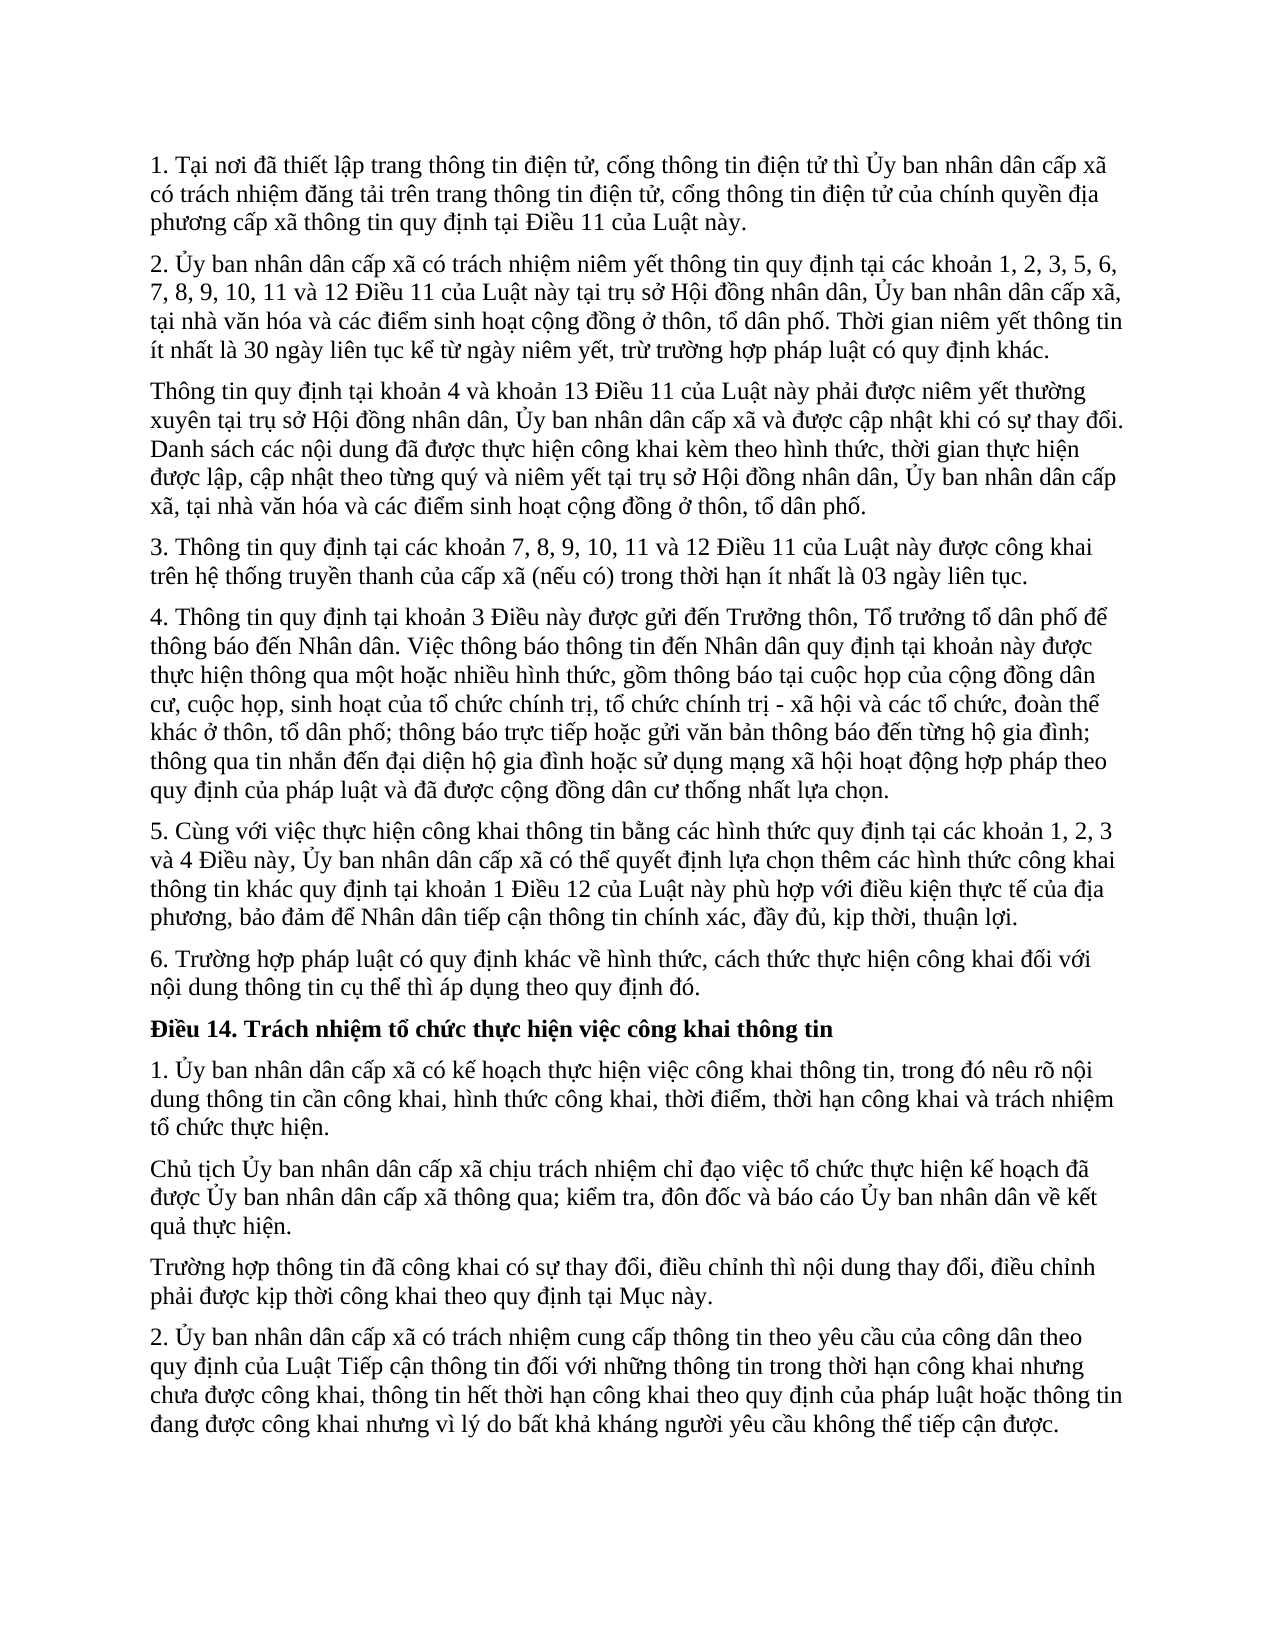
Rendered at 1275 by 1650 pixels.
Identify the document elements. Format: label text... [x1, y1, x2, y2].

text 1. Ủy ban nhân dân cấp xã có kế hoạch thực hiện việc công khai thông tin, trong đó nêu rõ nội dung thông tin cần công khai, hình thức công khai, thời điểm, thời hạn công khai và trách nhiệm tổ chức thực hiện. [150, 1055, 1125, 1141]
text 5. Cùng với việc thực hiện công khai thông tin bằng các hình thức quy định tại các khoản 1, 2, 3 và 4 Điều này, Ủy ban nhân dân cấp xã có thể quyết định lựa chọn thêm các hình thức công khai thông tin khác quy định tại khoản 1 Điều 12 của Luật này phù hợp với điều kiện thực tế của địa phương, bảo đảm để Nhân dân tiếp cận thông tin chính xác, đầy đủ, kịp thời, thuận lợi. [150, 816, 1125, 931]
text 6. Trường hợp pháp luật có quy định khác về hình thức, cách thức thực hiện công khai đối với nội dung thông tin cụ thể thì áp dụng theo quy định đó. [150, 944, 1125, 1001]
text Trường hợp thông tin đã công khai có sự thay đổi, điều chỉnh thì nội dung thay đổi, điều chỉnh phải được kịp thời công khai theo quy định tại Mục này. [150, 1252, 1125, 1310]
text 2. Ủy ban nhân dân cấp xã có trách nhiệm cung cấp thông tin theo yêu cầu của công dân theo quy định của Luật Tiếp cận thông tin đối với những thông tin trong thời hạn công khai nhưng chưa được công khai, thông tin hết thời hạn công khai theo quy định của pháp luật hoặc thông tin đang được công khai nhưng vì lý do bất khả kháng người yêu cầu không thể tiếp cận được. [150, 1322, 1125, 1437]
text Chủ tịch Ủy ban nhân dân cấp xã chịu trách nhiệm chỉ đạo việc tổ chức thực hiện kế hoạch đã được Ủy ban nhân dân cấp xã thông qua; kiểm tra, đôn đốc và báo cáo Ủy ban nhân dân về kết quả thực hiện. [150, 1154, 1125, 1240]
text 3. Thông tin quy định tại các khoản 7, 8, 9, 10, 11 và 12 Điều 11 của Luật này được công khai trên hệ thống truyền thanh của cấp xã (nếu có) trong thời hạn ít nhất là 03 ngày liên tục. [150, 532, 1125, 590]
text 4. Thông tin quy định tại khoản 3 Điều này được gửi đến Trưởng thôn, Tổ trưởng tổ dân phố để thông báo đến Nhân dân. Việc thông báo thông tin đến Nhân dân quy định tại khoản này được thực hiện thông qua một hoặc nhiều hình thức, gồm thông báo tại cuộc họp của cộng đồng dân cư, cuộc họp, sinh hoạt của tổ chức chính trị, tổ chức chính trị - xã hội và các tổ chức, đoàn thể khác ở thôn, tổ dân phố; thông báo trực tiếp hoặc gửi văn bản thông báo đến từng hộ gia đình; thông qua tin nhắn đến đại diện hộ gia đình hoặc sử dụng mạng xã hội hoạt động hợp pháp theo quy định của pháp luật và đã được cộng đồng dân cư thống nhất lựa chọn. [150, 602, 1125, 804]
text Thông tin quy định tại khoản 4 và khoản 13 Điều 11 của Luật này phải được niêm yết thường xuyên tại trụ sở Hội đồng nhân dân, Ủy ban nhân dân cấp xã và được cập nhật khi có sự thay đổi. Danh sách các nội dung đã được thực hiện công khai kèm theo hình thức, thời gian thực hiện được lập, cập nhật theo từng quý và niêm yết tại trụ sở Hội đồng nhân dân, Ủy ban nhân dân cấp xã, tại nhà văn hóa và các điểm sinh hoạt cộng đồng ở thôn, tổ dân phố. [150, 376, 1125, 520]
text Điều 14. Trách nhiệm tổ chức thực hiện việc công khai thông tin [150, 1014, 1125, 1042]
text 1. Tại nơi đã thiết lập trang thông tin điện tử, cổng thông tin điện tử thì Ủy ban nhân dân cấp xã có trách nhiệm đăng tải trên trang thông tin điện tử, cổng thông tin điện tử của chính quyền địa phương cấp xã thông tin quy định tại Điều 11 của Luật này. [150, 150, 1125, 236]
text 2. Ủy ban nhân dân cấp xã có trách nhiệm niêm yết thông tin quy định tại các khoản 1, 2, 3, 5, 6, 7, 8, 9, 10, 11 và 12 Điều 11 của Luật này tại trụ sở Hội đồng nhân dân, Ủy ban nhân dân cấp xã, tại nhà văn hóa và các điểm sinh hoạt cộng đồng ở thôn, tổ dân phố. Thời gian niêm yết thông tin ít nhất là 30 ngày liên tục kể từ ngày niêm yết, trừ trường hợp pháp luật có quy định khác. [150, 249, 1125, 364]
